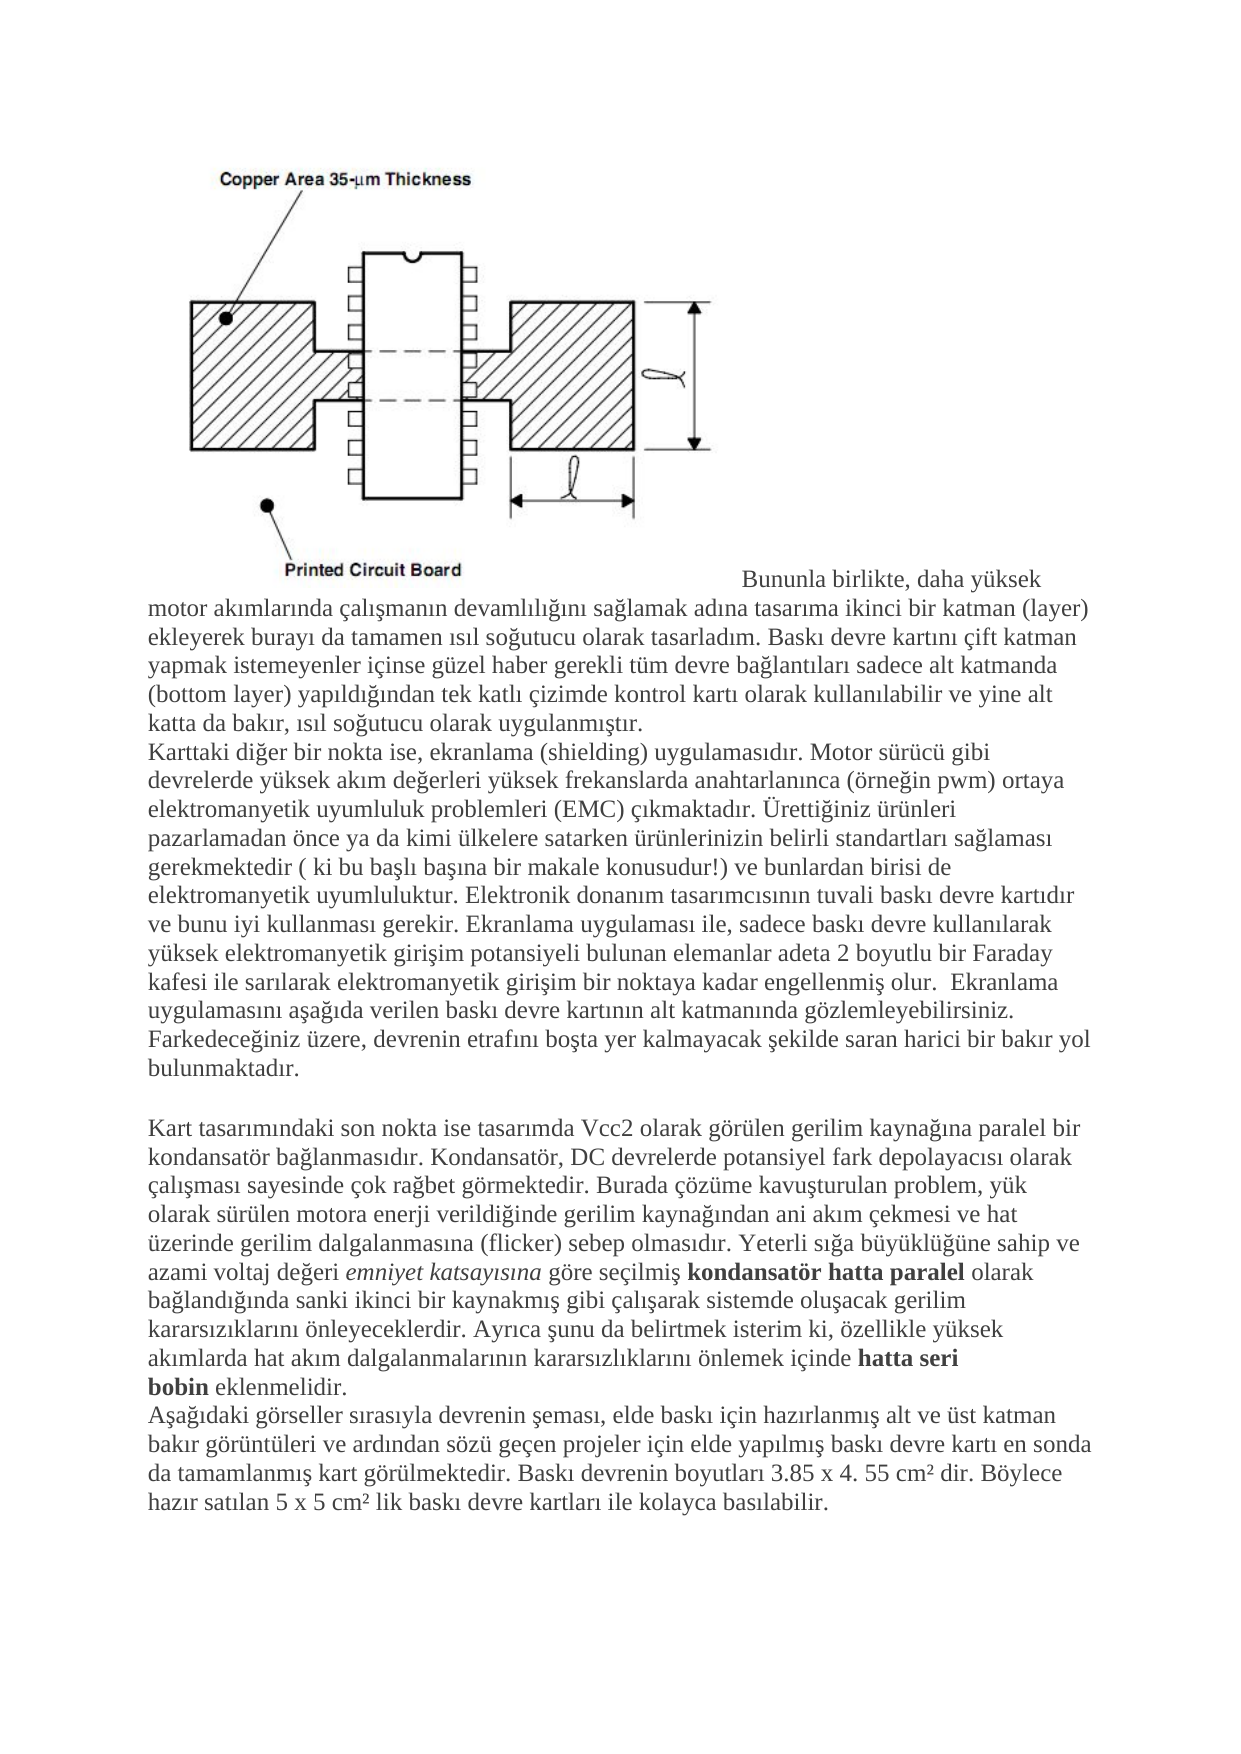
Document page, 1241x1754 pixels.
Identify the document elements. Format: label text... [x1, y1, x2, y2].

picture [147, 147, 742, 588]
text Kart tasarımındaki son nokta ise tasarımda Vcc2 olarak görülen gerilim kaynağına paralel bir kondansatör bağlanmasıdır. Kondansatör, DC devrelerde potansiyel fark depolayacısı olarak çalışması sayesinde çok rağbet görmektedir. Burada çözüme kavuşturulan problem, yük olarak sürülen motora enerji verildiğinde gerilim kaynağından ani akım çekmesi ve hat üzerinde gerilim dalgalanmasına (flicker) sebep olmasıdır. Yeterli sığa büyüklüğüne sahip ve azami voltaj değeri emniyet katsayısına göre seçilmiş kondansatör hatta paralel olarak bağlandığında sanki ikinci bir kaynakmış gibi çalışarak sistemde oluşacak gerilim kararsızıklarını önleyeceklerdir. Ayrıca şunu da belirtmek isterim ki, özellikle yüksek akımlarda hat akım dalgalanmalarının kararsızlıklarını önlemek içinde hatta seri bobin eklenmelidir. [148, 1113, 1093, 1401]
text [148, 148, 1093, 737]
text Karttaki diğer bir nokta ise, ekranlama (shielding) uygulamasıdır. Motor sürücü gibi devrelerde yüksek akım değerleri yüksek frekanslarda anahtarlanınca (örneğin pwm) ortaya elektromanyetik uyumluluk problemleri (EMC) çıkmaktadır. Ürettiğiniz ürünleri pazarlamadan önce ya da kimi ülkelere satarken ürünlerinizin belirli standartları sağlaması gerekmektedir ( ki bu başlı başına bir makale konusudur!) ve bunlardan birisi de elektromanyetik uyumluluktur. Elektronik donanım tasarımcısının tuvali baskı devre kartıdır ve bunu iyi kullanması gerekir. Ekranlama uygulaması ile, sadece baskı devre kullanılarak yüksek elektromanyetik girişim potansiyeli bulunan elemanlar adeta 2 boyutlu bir Faraday kafesi ile sarılarak elektromanyetik girişim bir noktaya kadar engellenmiş olur. Ekranlama uygulamasını aşağıda verilen baskı devre kartının alt katmanında gözlemleyebilirsiniz. Farkedeceğiniz üzere, devrenin etrafını boşta yer kalmayacak şekilde saran harici bir bakır yol bulunmaktadır. [148, 737, 1093, 1082]
text Aşağıdaki görseller sırasıyla devrenin şeması, elde baskı için hazırlanmış alt ve üst katman bakır görüntüleri ve ardından sözü geçen projeler için elde yapılmış baskı devre kartı en sonda da tamamlanmış kart görülmektedir. Baskı devrenin boyutları 3.85 x 4. 55 cm² dir. Böylece hazır satılan 5 x 5 cm² lik baskı devre kartları ile kolayca basılabilir. [148, 1401, 1093, 1516]
